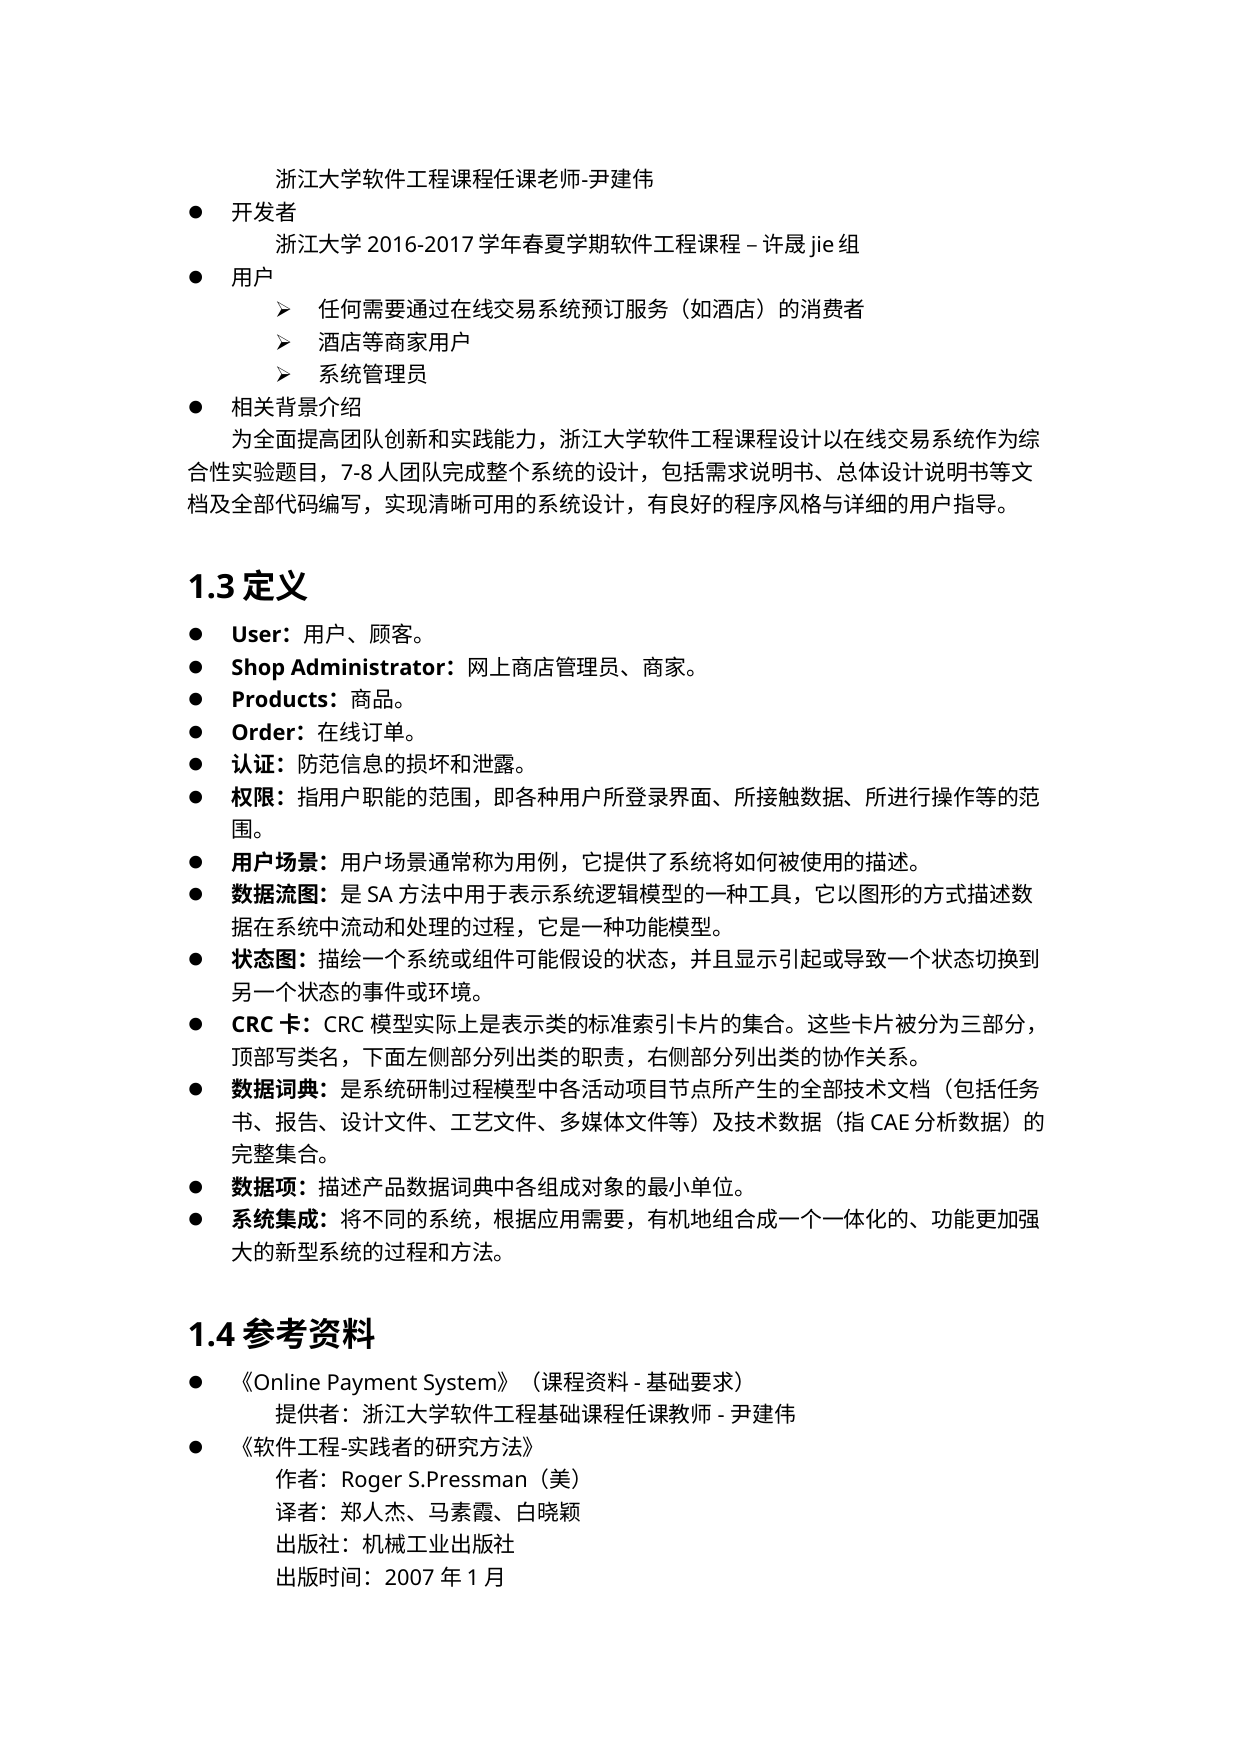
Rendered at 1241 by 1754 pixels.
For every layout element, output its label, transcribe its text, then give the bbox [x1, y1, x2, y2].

text 作者：Roger S.Pressman（美） [231, 1462, 1053, 1494]
list 任何需要通过在线交易系统预订服务（如酒店）的消费者 [275, 292, 1053, 324]
list 用户场景：用户场景通常称为用例，它提供了系统将如何被使用的描述。 [187, 844, 1053, 877]
list 数据流图：是SA 方法中用于表示系统逻辑模型的一种工具，它以图形的方式描述数据在系统中流动和处理的过程，它是一种功能模型。 [187, 877, 1053, 942]
list 《软件工程-实践者的研究方法》 [187, 1429, 1053, 1462]
list 开发者 [187, 194, 1053, 227]
list User：用户、顾客。 [187, 617, 1053, 649]
list Products：商品。 [187, 682, 1053, 714]
list Order：在线订单。 [187, 714, 1053, 747]
text 为全面提高团队创新和实践能力，浙江大学软件工程课程设计以在线交易系统作为综合性实验题目，7-8人团队完成整个系统的设计，包括需求说明书、总体设计说明书等文档及全部代码编写，实现清晰可用的系统设计，有良好的程序风格与详细的用户指导。 [187, 422, 1053, 519]
text 提供者：浙江大学软件工程基础课程任课教师 - 尹建伟 [231, 1397, 1053, 1429]
list 酒店等商家用户 [275, 324, 1053, 357]
list CRC 卡：CRC 模型实际上是表示类的标准索引卡片的集合。这些卡片被分为三部分，顶部写类名，下面左侧部分列出类的职责，右侧部分列出类的协作关系。 [187, 1007, 1053, 1072]
text 译者：郑人杰、马素霞、白晓颖 [231, 1494, 1053, 1527]
list 相关背景介绍 [187, 389, 1053, 422]
list Shop Administrator：网上商店管理员、商家。 [187, 649, 1053, 682]
text 浙江大学2016-2017学年春夏学期软件工程课程 – 许晟jie组 [231, 227, 1053, 259]
list 数据项：描述产品数据词典中各组成对象的最小单位。 [187, 1169, 1053, 1202]
list 认证：防范信息的损坏和泄露。 [187, 747, 1053, 779]
list 状态图：描绘一个系统或组件可能假设的状态，并且显示引起或导致一个状态切换到另一个状态的事件或环境。 [187, 942, 1053, 1007]
text 出版时间：2007 年1 月 [231, 1559, 1053, 1592]
list 权限：指用户职能的范围，即各种用户所登录界面、所接触数据、所进行操作等的范围。 [187, 779, 1053, 844]
text 1.3定义 [187, 552, 1053, 617]
list 系统集成：将不同的系统，根据应用需要，有机地组合成一个一体化的、功能更加强大的新型系统的过程和方法。 [187, 1202, 1053, 1267]
list 系统管理员 [275, 357, 1053, 389]
list 数据词典：是系统研制过程模型中各活动项目节点所产生的全部技术文档（包括任务书、报告、设计文件、工艺文件、多媒体文件等）及技术数据（指CAE分析数据）的完整集合。 [187, 1072, 1053, 1169]
text 出版社：机械工业出版社 [231, 1527, 1053, 1559]
list 《Online Payment System》（课程资料 - 基础要求） [187, 1364, 1053, 1397]
list 用户 [187, 259, 1053, 292]
text 1.4参考资料 [187, 1299, 1053, 1364]
text 浙江大学软件工程课程任课老师-尹建伟 [231, 162, 1053, 194]
